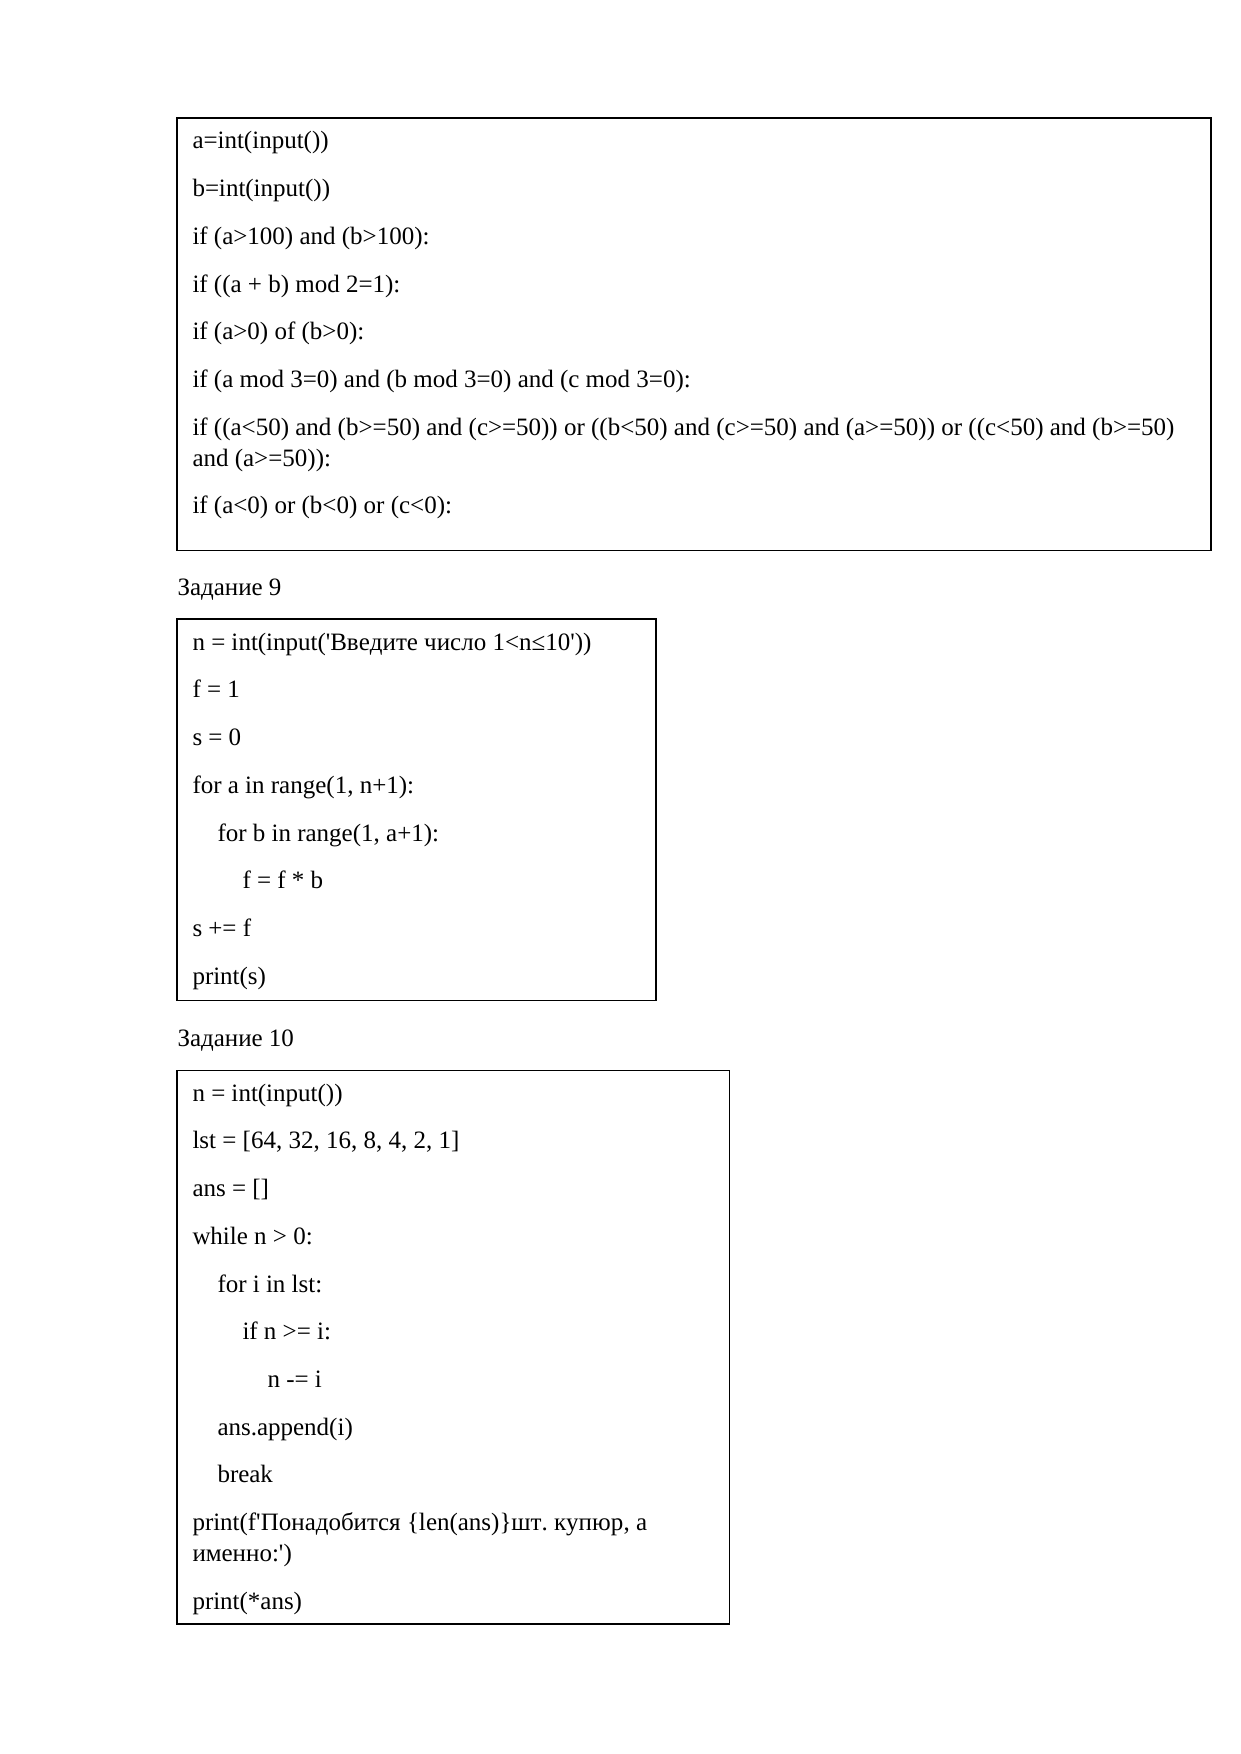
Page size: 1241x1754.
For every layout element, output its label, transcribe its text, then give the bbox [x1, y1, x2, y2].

text Задание 9 [177, 572, 1152, 600]
text Задание 10 [177, 1023, 1152, 1051]
